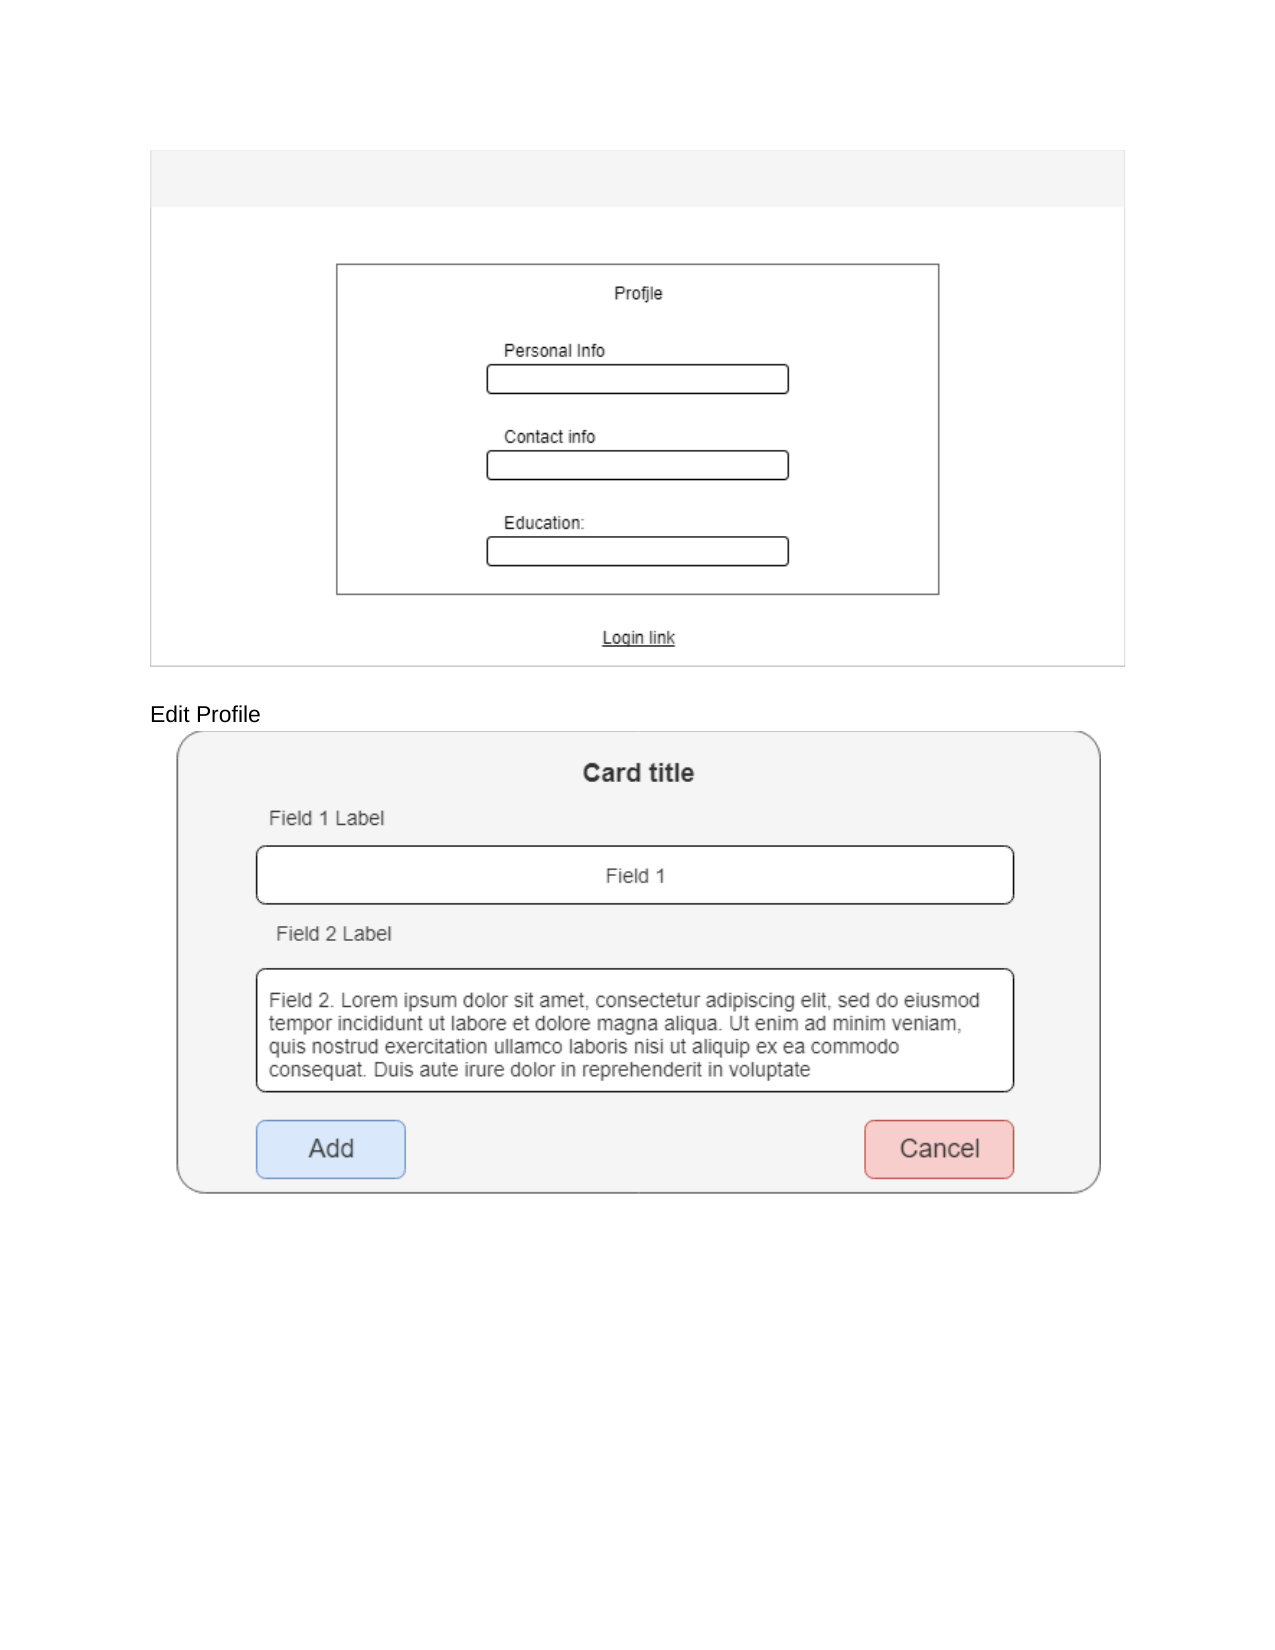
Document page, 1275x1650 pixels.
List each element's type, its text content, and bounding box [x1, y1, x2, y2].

text Edit Profile [150, 701, 1125, 727]
picture [150, 150, 1125, 667]
picture [174, 731, 1101, 1212]
